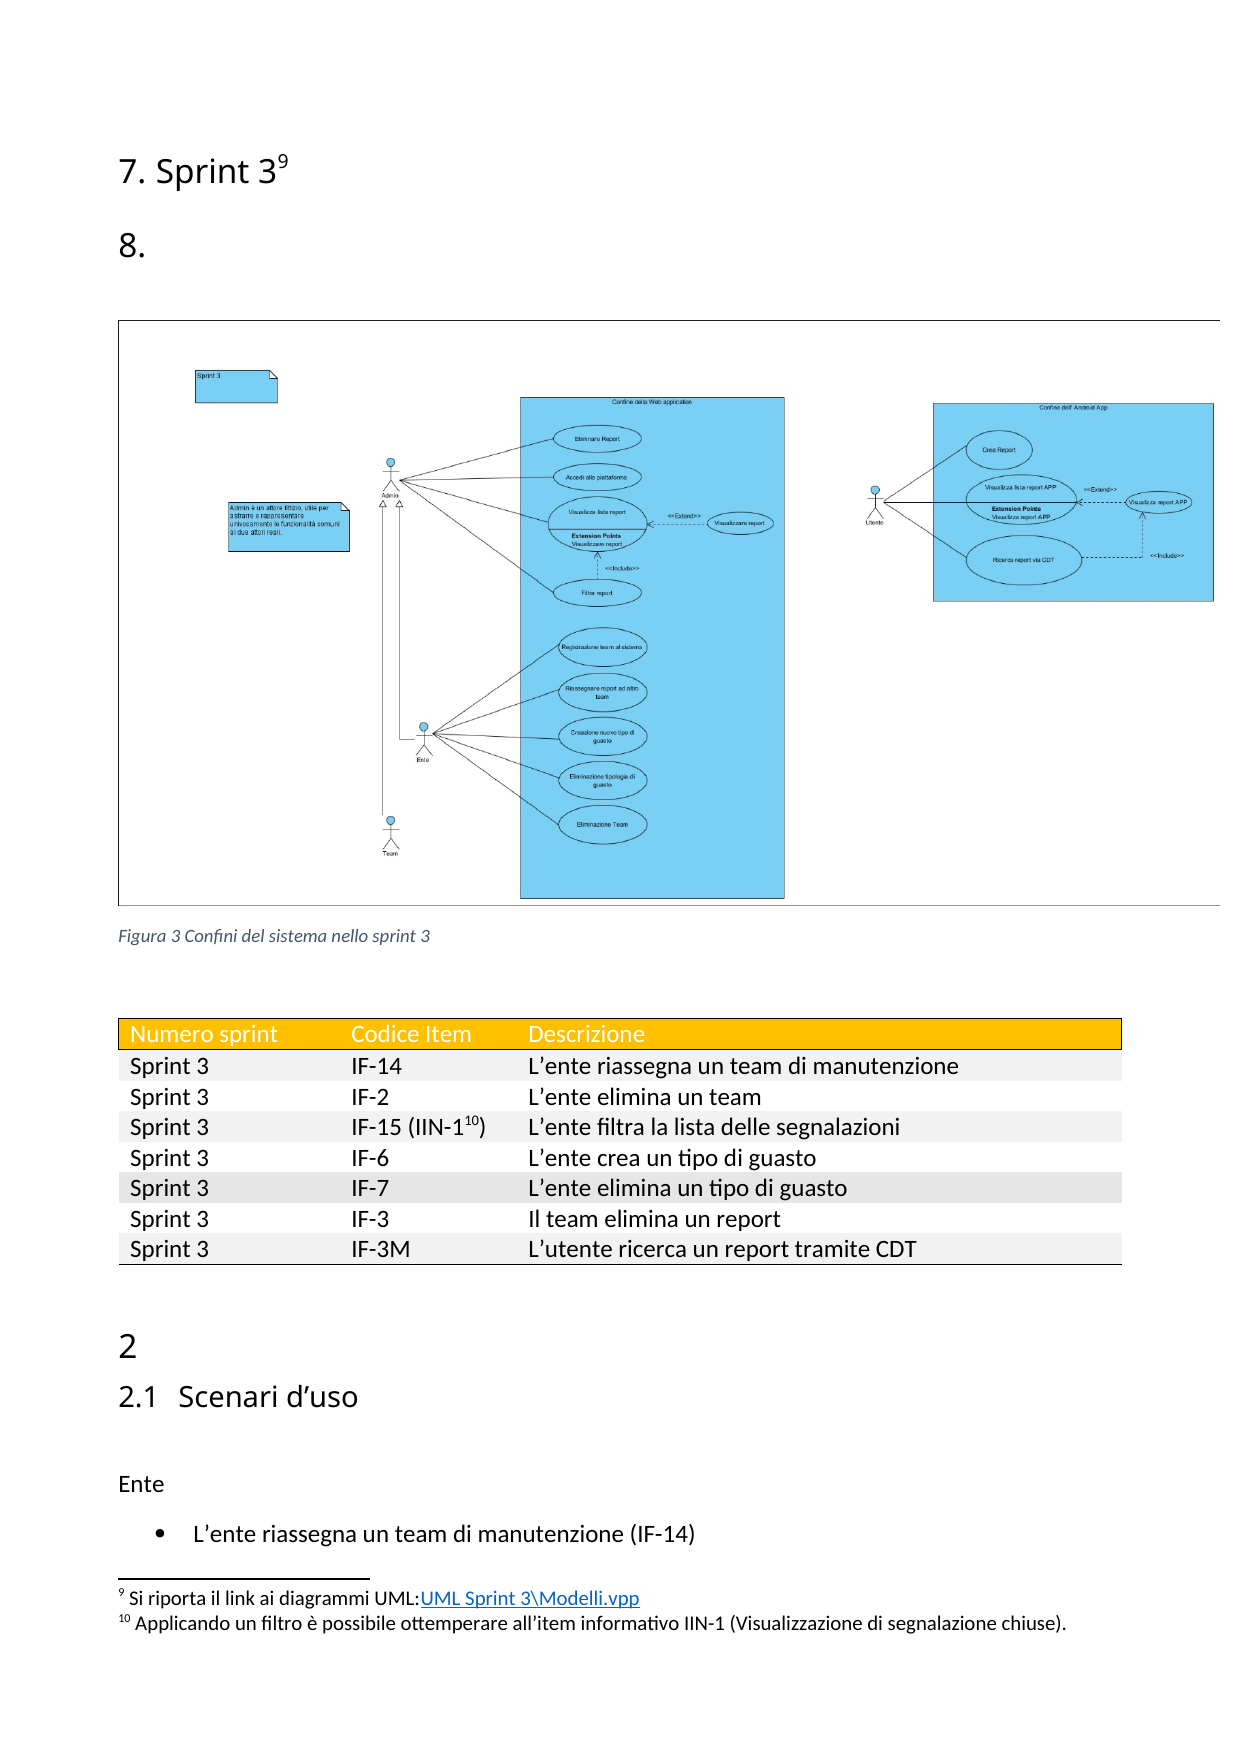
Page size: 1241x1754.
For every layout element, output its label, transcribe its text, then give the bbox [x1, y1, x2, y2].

table_header Descrizione [517, 1019, 1121, 1049]
table_cell IF-2 [340, 1081, 517, 1111]
table_cell L’utente ricerca un report tramite CDT [517, 1233, 1122, 1264]
table_cell IF-7 [340, 1172, 517, 1203]
table_cell IF-15 (IIN-1) [340, 1111, 517, 1142]
subtitle Scenari d’uso [118, 1376, 1122, 1416]
table_cell L’ente elimina un team [517, 1081, 1122, 1111]
list L’ente riassegna un team di manutenzione (IF-14) [156, 1518, 1122, 1548]
table_cell L’ente crea un tipo di guasto [517, 1142, 1122, 1172]
table_cell L’ente filtra la lista delle segnalazioni [517, 1111, 1122, 1142]
table_header Codice Item [340, 1019, 517, 1049]
table_cell Sprint 3 [119, 1233, 340, 1264]
table_cell IF-14 [340, 1050, 517, 1081]
table_cell Sprint 3 [119, 1050, 340, 1081]
table_cell Sprint 3 [119, 1172, 340, 1203]
table_cell Sprint 3 [119, 1142, 340, 1172]
text Ente [118, 1468, 1122, 1499]
table_cell L’ente elimina un tipo di guasto [517, 1172, 1122, 1203]
picture [118, 320, 1220, 906]
table_cell Il team elimina un report [517, 1203, 1122, 1233]
table_cell IF-3 [340, 1203, 517, 1233]
table_cell Sprint 3 [119, 1081, 340, 1111]
table_header Numero sprint [119, 1019, 340, 1049]
table_cell Sprint 3 [119, 1111, 340, 1142]
subtitle Sprint 3 [118, 148, 1122, 193]
table_cell L’ente riassegna un team di manutenzione [517, 1050, 1122, 1081]
table_cell Sprint 3 [119, 1203, 340, 1233]
text Figura 3 Confini del sistema nello sprint 3 [118, 924, 1122, 947]
table_cell IF-6 [340, 1142, 517, 1172]
table_cell IF-3M [340, 1233, 517, 1264]
